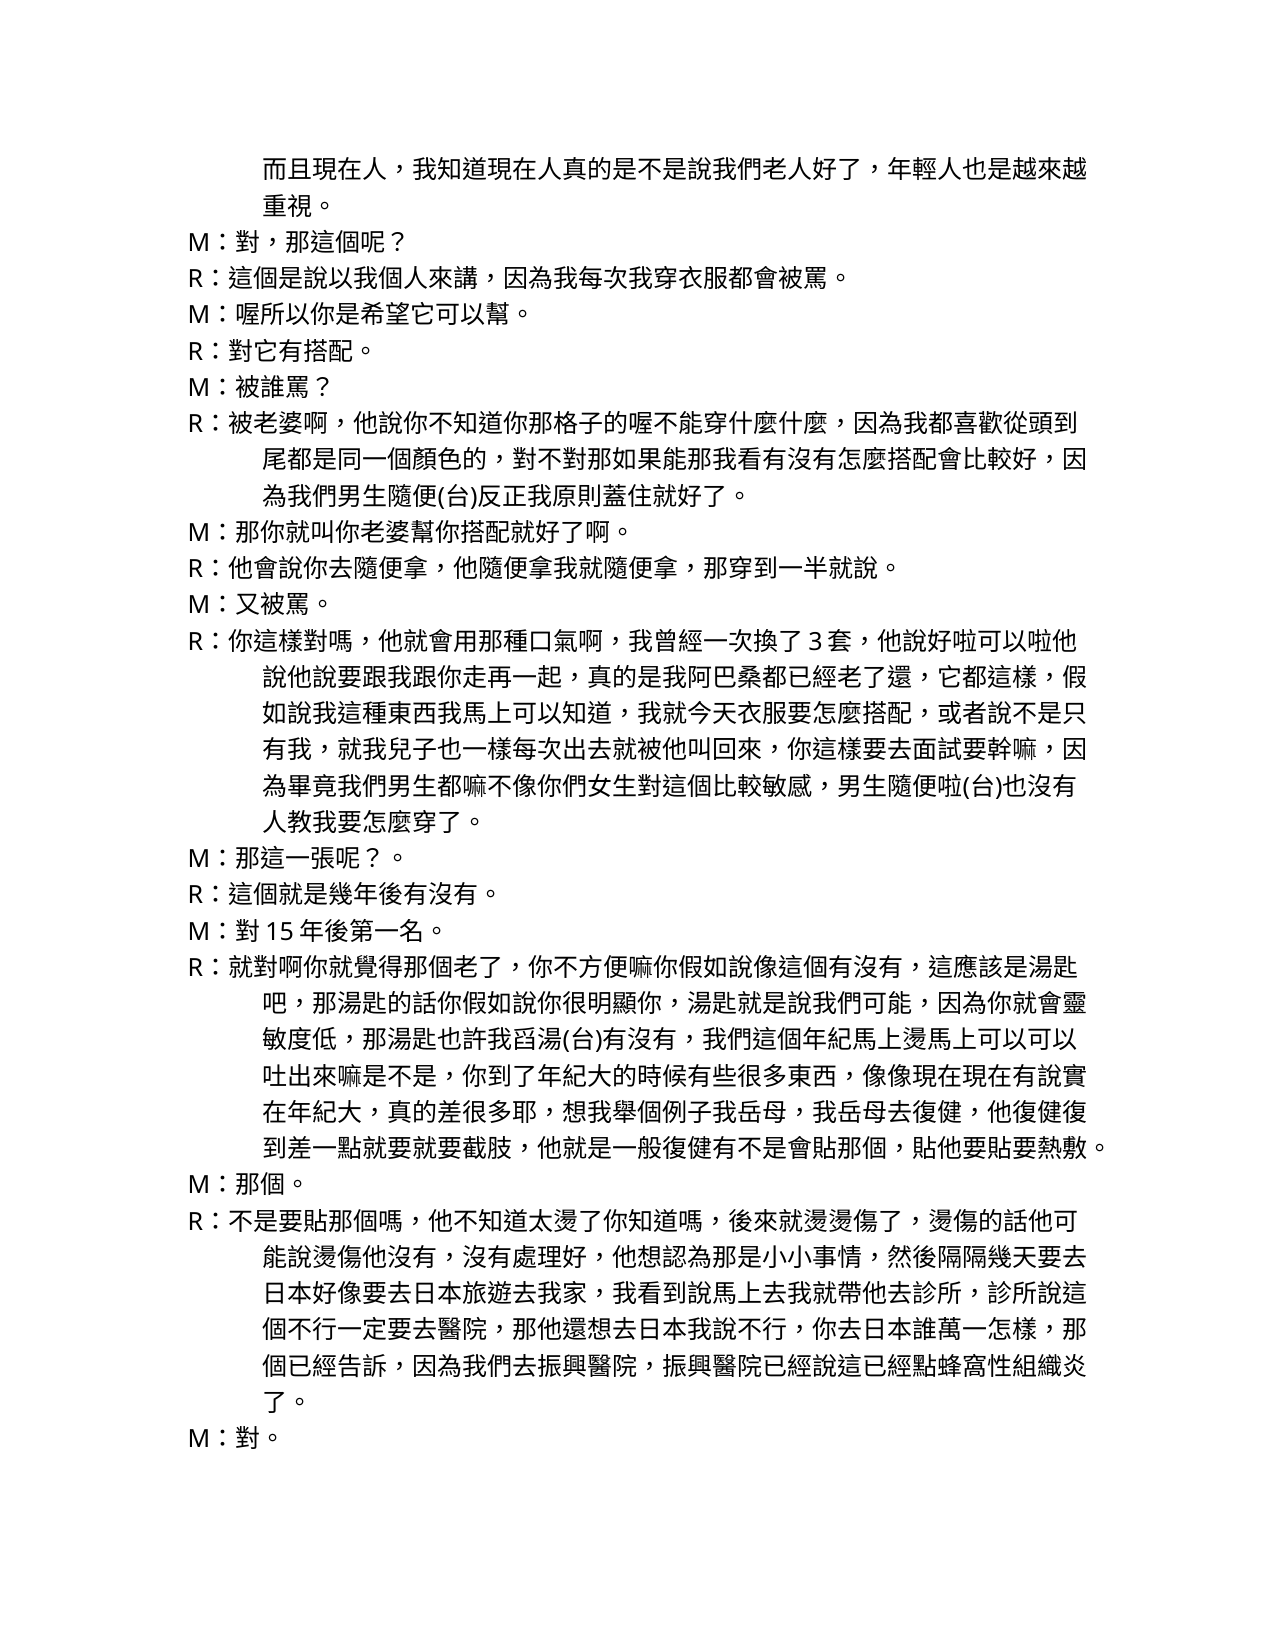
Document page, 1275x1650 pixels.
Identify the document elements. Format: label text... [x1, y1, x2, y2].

text R：你這樣對嗎，他就會用那種口氣啊，我曾經一次換了3套，他說好啦可以啦他說他說要跟我跟你走再一起，真的是我阿巴桑都已經老了還，它都這樣，假如說我這種東西我馬上可以知道，我就今天衣服要怎麼搭配，或者說不是只有我，就我兒子也一樣每次出去就被他叫回來，你這樣要去面試要幹嘛，因為畢竟我們男生都嘛不像你們女生對這個比較敏感，男生隨便啦(台)也沒有人教我要怎麼穿了。 [187, 621, 1087, 839]
text R：對它有搭配。 [187, 331, 1087, 367]
text M：那你就叫你老婆幫你搭配就好了啊。 [187, 512, 1087, 549]
text R：被老婆啊，他說你不知道你那格子的喔不能穿什麼什麼，因為我都喜歡從頭到尾都是同一個顏色的，對不對那如果能那我看有沒有怎麼搭配會比較好，因為我們男生隨便(台)反正我原則蓋住就好了。 [187, 404, 1087, 512]
text R：不是要貼那個嗎，他不知道太燙了你知道嗎，後來就燙燙傷了，燙傷的話他可能說燙傷他沒有，沒有處理好，他想認為那是小小事情，然後隔隔幾天要去日本好像要去日本旅遊去我家，我看到說馬上去我就帶他去診所，診所說這個不行一定要去醫院，那他還想去日本我說不行，你去日本誰萬一怎樣，那個已經告訴，因為我們去振興醫院，振興醫院已經說這已經點蜂窩性組織炎了。 [187, 1201, 1087, 1419]
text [187, 150, 1087, 222]
text R：就對啊你就覺得那個老了，你不方便嘛你假如說像這個有沒有，這應該是湯匙吧，那湯匙的話你假如說你很明顯你，湯匙就是說我們可能，因為你就會靈敏度低，那湯匙也許我舀湯(台)有沒有，我們這個年紀馬上燙馬上可以可以吐出來嘛是不是，你到了年紀大的時候有些很多東西，像像現在現在有說實在年紀大，真的差很多耶，想我舉個例子我岳母，我岳母去復健，他復健復到差一點就要就要截肢，他就是一般復健有不是會貼那個，貼他要貼要熱敷。 [187, 947, 1087, 1165]
text M：那這一張呢？。 [187, 839, 1087, 875]
text R：這個是說以我個人來講，因為我每次我穿衣服都會被罵。 [187, 259, 1087, 295]
text M：被誰罵？ [187, 367, 1087, 404]
text M：對。 [187, 1419, 1087, 1455]
text M：對，那這個呢？ [187, 222, 1087, 259]
text M：那個。 [187, 1165, 1087, 1201]
text M：對15年後第一名。 [187, 911, 1087, 947]
text M：又被罵。 [187, 585, 1087, 621]
text M：喔所以你是希望它可以幫。 [187, 295, 1087, 331]
text R：這個就是幾年後有沒有。 [187, 875, 1087, 911]
text R：他會說你去隨便拿，他隨便拿我就隨便拿，那穿到一半就說。 [187, 549, 1087, 585]
